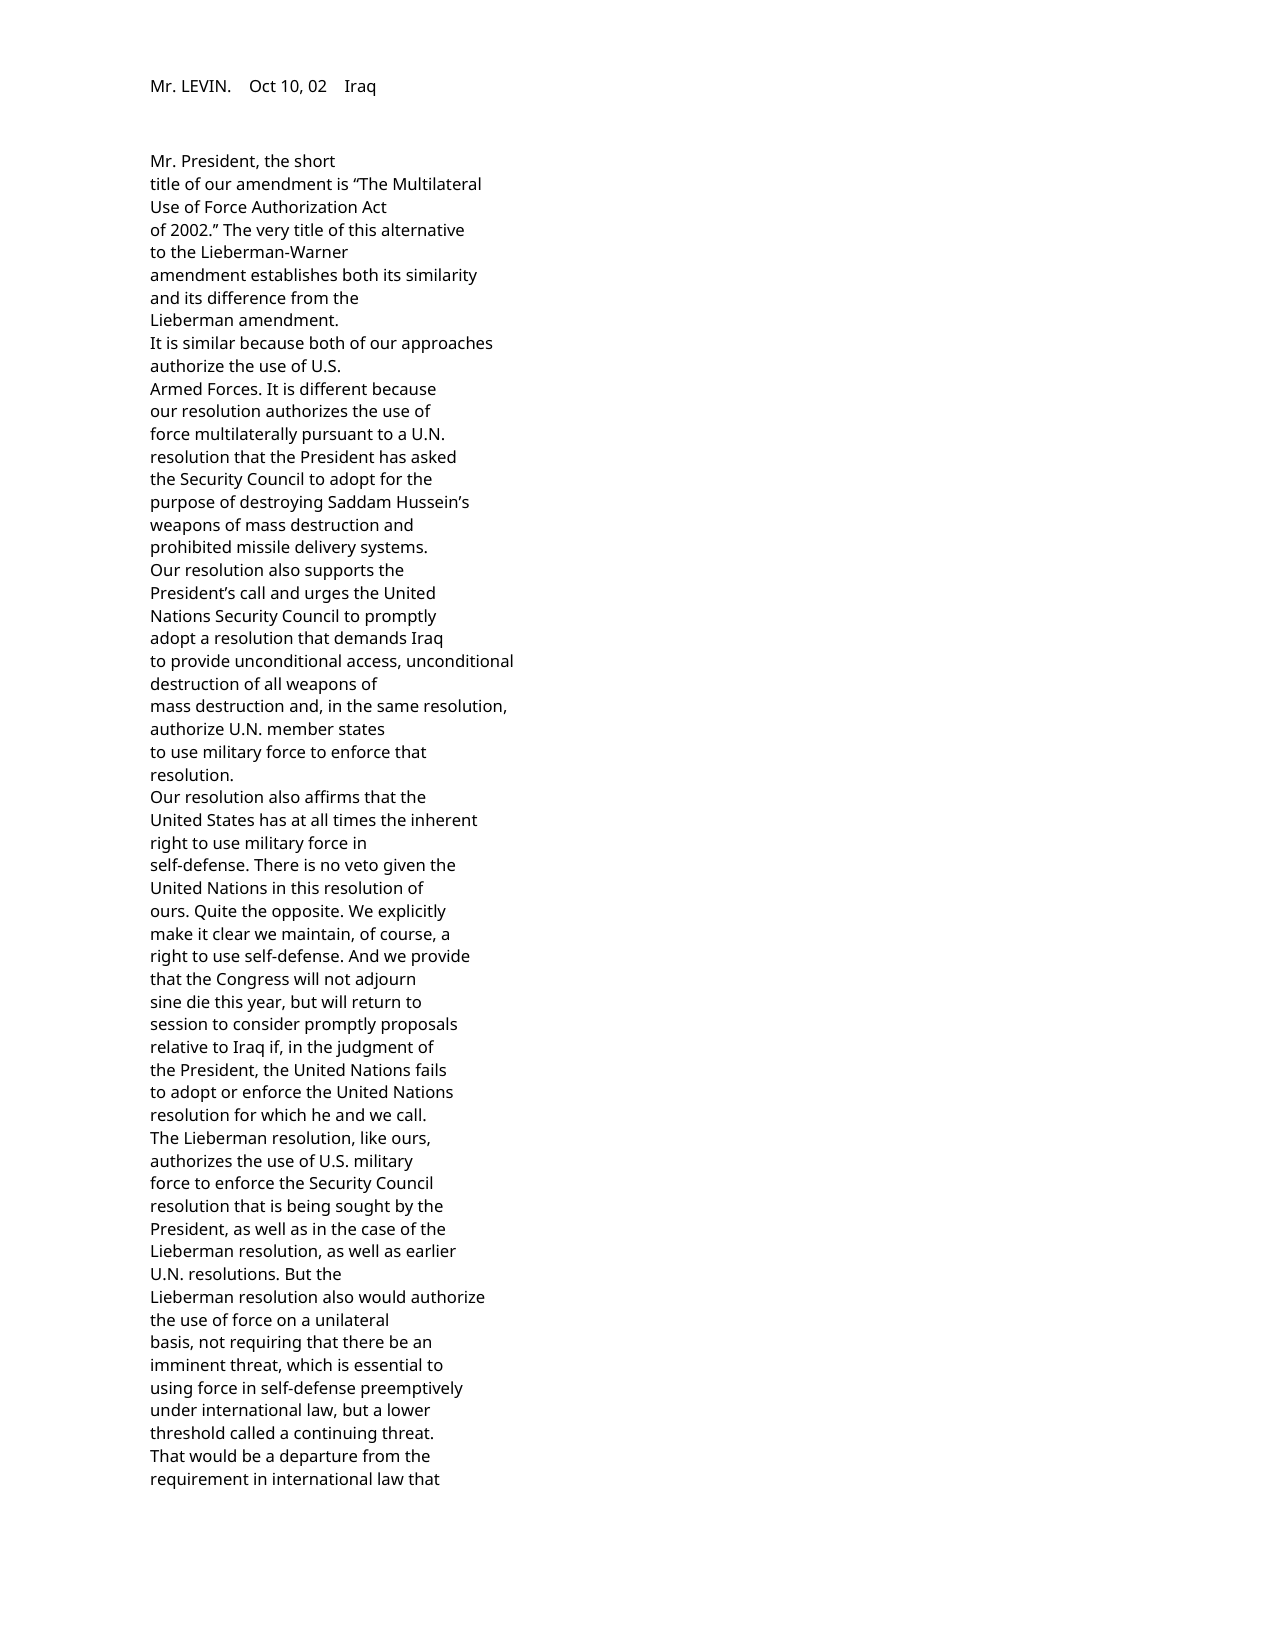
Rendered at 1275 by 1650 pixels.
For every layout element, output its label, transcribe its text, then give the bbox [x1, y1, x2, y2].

text using force in self-defense preemptively [150, 1376, 1125, 1399]
text Use of Force Authorization Act [150, 195, 1125, 218]
text to use military force to enforce that [150, 740, 1125, 763]
text Our resolution also supports the [150, 559, 1125, 581]
text Armed Forces. It is different because [150, 377, 1125, 400]
text right to use military force in [150, 831, 1125, 854]
text the Security Council to adopt for the [150, 468, 1125, 491]
text President, as well as in the case of the [150, 1217, 1125, 1240]
text Nations Security Council to promptly [150, 604, 1125, 627]
text of 2002.’’ The very title of this alternative [150, 218, 1125, 241]
text adopt a resolution that demands Iraq [150, 627, 1125, 649]
text threshold called a continuing threat. [150, 1422, 1125, 1444]
text authorize U.N. member states [150, 718, 1125, 740]
text to the Lieberman-Warner [150, 241, 1125, 263]
text right to use self-defense. And we provide [150, 945, 1125, 967]
text authorizes the use of U.S. military [150, 1149, 1125, 1172]
text weapons of mass destruction and [150, 513, 1125, 536]
text imminent threat, which is essential to [150, 1353, 1125, 1376]
text authorize the use of U.S. [150, 354, 1125, 377]
text mass destruction and, in the same resolution, [150, 695, 1125, 718]
text make it clear we maintain, of course, a [150, 922, 1125, 945]
text Lieberman amendment. [150, 309, 1125, 332]
text the use of force on a unilateral [150, 1308, 1125, 1331]
text title of our amendment is ‘‘The Multilateral [150, 173, 1125, 195]
text resolution. [150, 763, 1125, 786]
text to provide unconditional access, unconditional [150, 649, 1125, 672]
text Lieberman resolution also would authorize [150, 1285, 1125, 1308]
text requirement in international law that [150, 1467, 1125, 1490]
text ours. Quite the opposite. We explicitly [150, 899, 1125, 922]
text The Lieberman resolution, like ours, [150, 1126, 1125, 1149]
text resolution that the President has asked [150, 445, 1125, 468]
text under international law, but a lower [150, 1399, 1125, 1422]
text session to consider promptly proposals [150, 1013, 1125, 1036]
text basis, not requiring that there be an [150, 1331, 1125, 1353]
text relative to Iraq if, in the judgment of [150, 1036, 1125, 1058]
text That would be a departure from the [150, 1444, 1125, 1467]
text the President, the United Nations fails [150, 1058, 1125, 1081]
text sine die this year, but will return to [150, 990, 1125, 1013]
text resolution that is being sought by the [150, 1194, 1125, 1217]
text U.N. resolutions. But the [150, 1263, 1125, 1285]
text President’s call and urges the United [150, 581, 1125, 604]
text that the Congress will not adjourn [150, 967, 1125, 990]
text prohibited missile delivery systems. [150, 536, 1125, 559]
text Lieberman resolution, as well as earlier [150, 1240, 1125, 1263]
text resolution for which he and we call. [150, 1104, 1125, 1126]
text self-defense. There is no veto given the [150, 854, 1125, 877]
text to adopt or enforce the United Nations [150, 1081, 1125, 1104]
text It is similar because both of our approaches [150, 332, 1125, 354]
text amendment establishes both its similarity [150, 263, 1125, 286]
text Mr. President, the short [150, 150, 1125, 173]
text United States has at all times the inherent [150, 808, 1125, 831]
text destruction of all weapons of [150, 672, 1125, 695]
text Our resolution also affirms that the [150, 786, 1125, 808]
text and its difference from the [150, 286, 1125, 309]
text force multilaterally pursuant to a U.N. [150, 422, 1125, 445]
text purpose of destroying Saddam Hussein’s [150, 491, 1125, 513]
text force to enforce the Security Council [150, 1172, 1125, 1194]
text United Nations in this resolution of [150, 877, 1125, 899]
text our resolution authorizes the use of [150, 400, 1125, 422]
